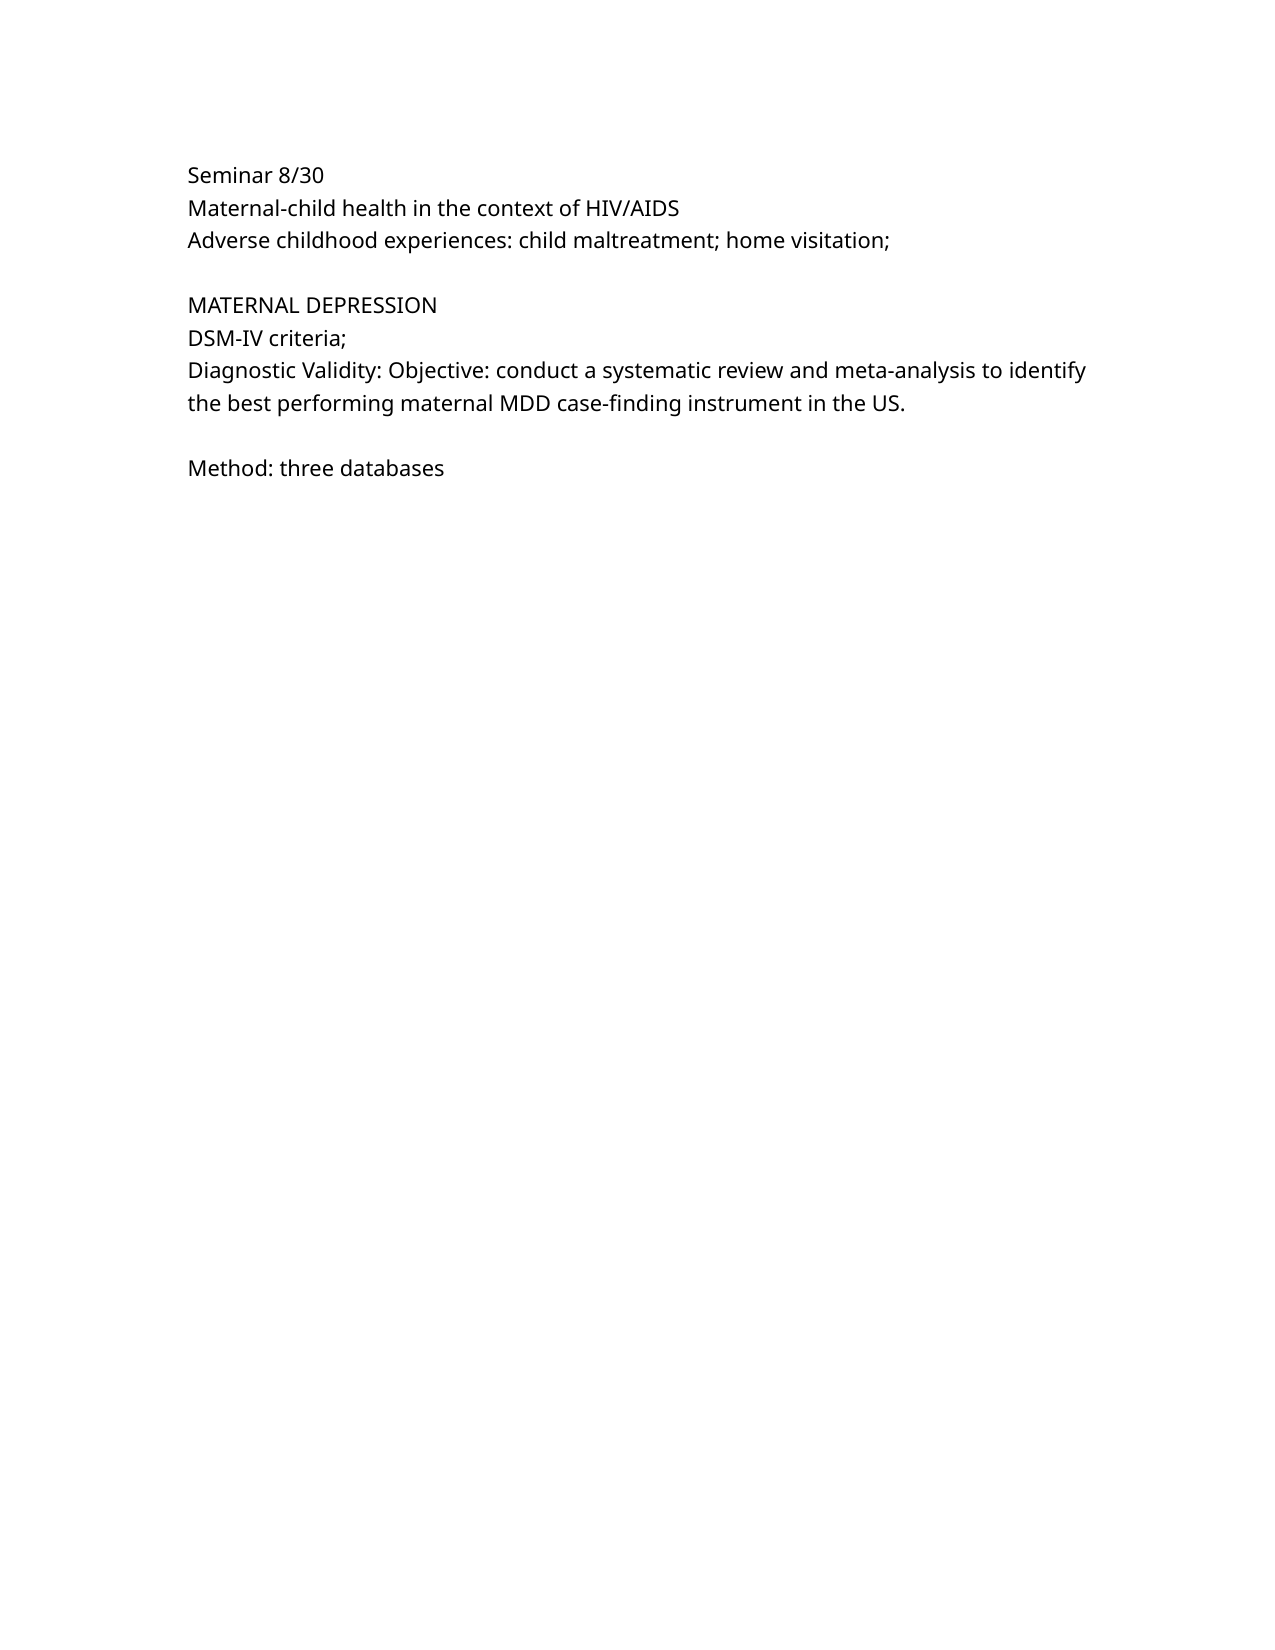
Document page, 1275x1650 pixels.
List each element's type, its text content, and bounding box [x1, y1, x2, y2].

text MATERNAL DEPRESSION [187, 289, 1087, 321]
text Seminar 8/30 [187, 159, 1087, 191]
text Maternal-child health in the context of HIV/AIDS [187, 191, 1087, 224]
text Diagnostic Validity: Objective: conduct a systematic review and meta-analysis to identify the best performing maternal MDD case-finding instrument in the US. [187, 354, 1087, 419]
text Adverse childhood experiences: child maltreatment; home visitation; [187, 224, 1087, 256]
text Method: three databases [187, 451, 1087, 484]
text DSM-IV criteria; [187, 321, 1087, 354]
